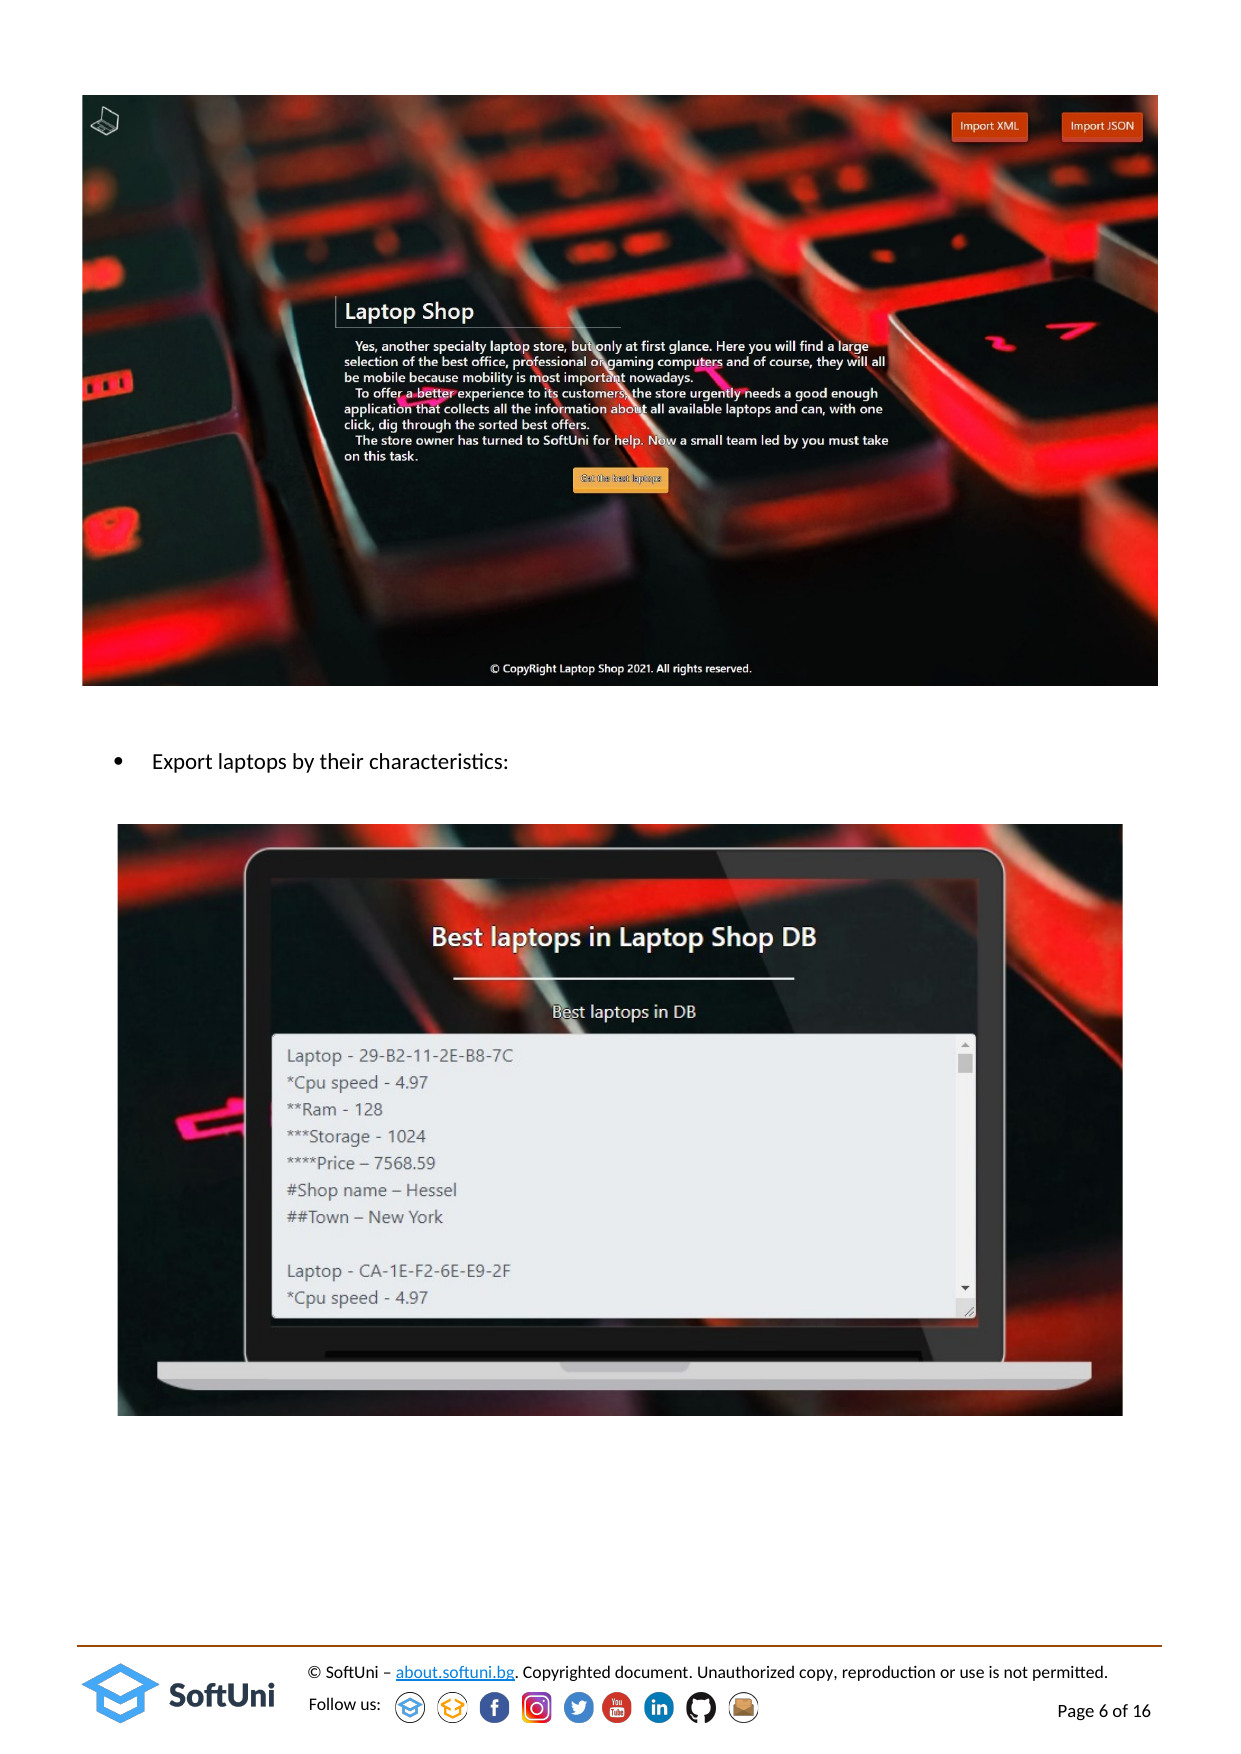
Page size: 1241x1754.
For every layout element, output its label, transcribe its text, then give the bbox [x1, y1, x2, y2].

picture [82, 95, 1158, 686]
picture [602, 1692, 632, 1723]
picture [644, 1692, 653, 1701]
picture [686, 1692, 716, 1723]
picture [479, 1692, 510, 1723]
picture [728, 1692, 759, 1723]
picture [437, 1692, 468, 1723]
picture [564, 1692, 594, 1723]
picture [658, 1705, 667, 1714]
picture [522, 1692, 552, 1723]
picture [665, 1692, 674, 1701]
picture [665, 1714, 674, 1723]
list Export laptops by their characteristics: [114, 747, 1163, 808]
picture [117, 824, 1123, 1416]
picture [75, 1658, 281, 1729]
picture [644, 1714, 653, 1723]
picture [395, 1692, 425, 1723]
